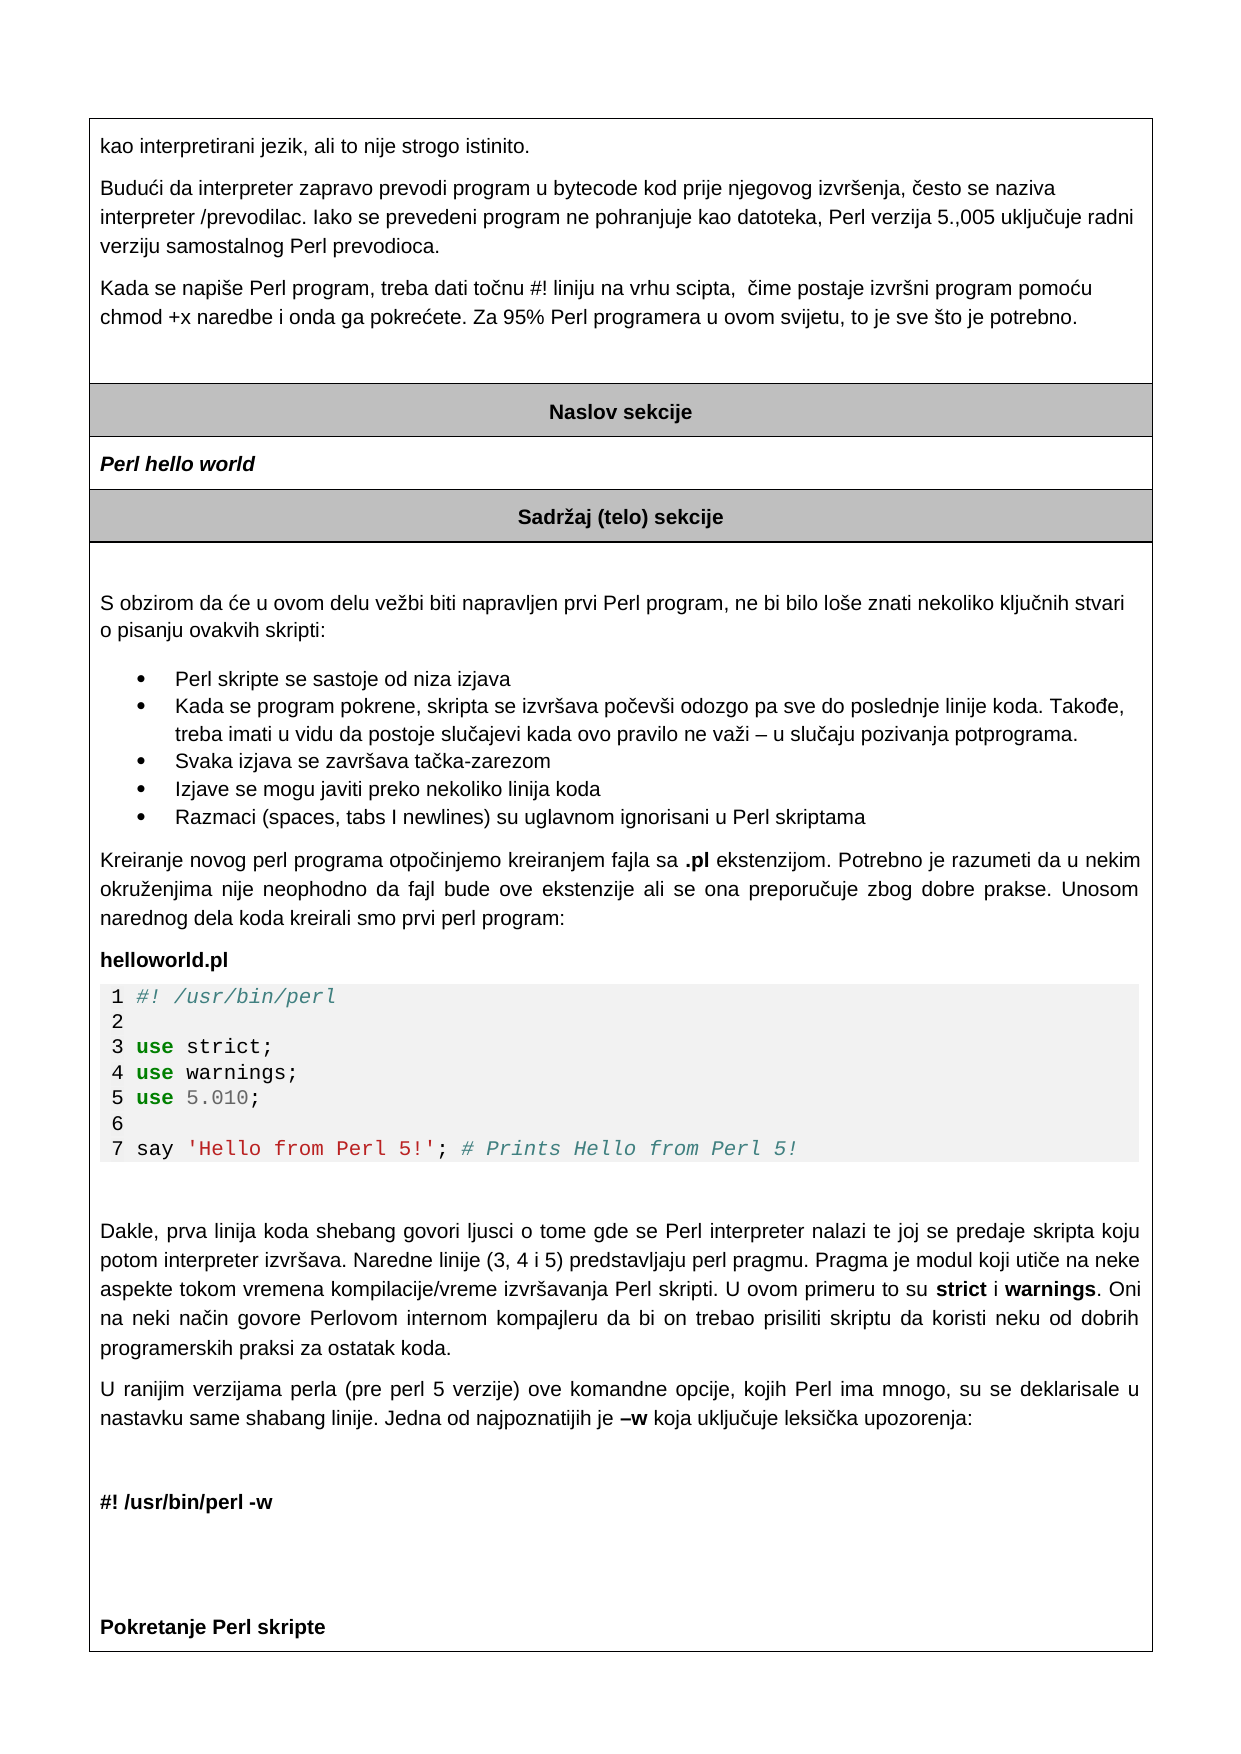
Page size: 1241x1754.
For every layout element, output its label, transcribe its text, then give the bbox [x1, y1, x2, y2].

table_cell Naslov sekcije [90, 384, 1152, 436]
table_cell Perl hello world [90, 437, 1152, 489]
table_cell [90, 543, 1152, 1651]
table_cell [90, 119, 1152, 383]
table_cell Sadržaj (telo) sekcije [90, 490, 1152, 541]
